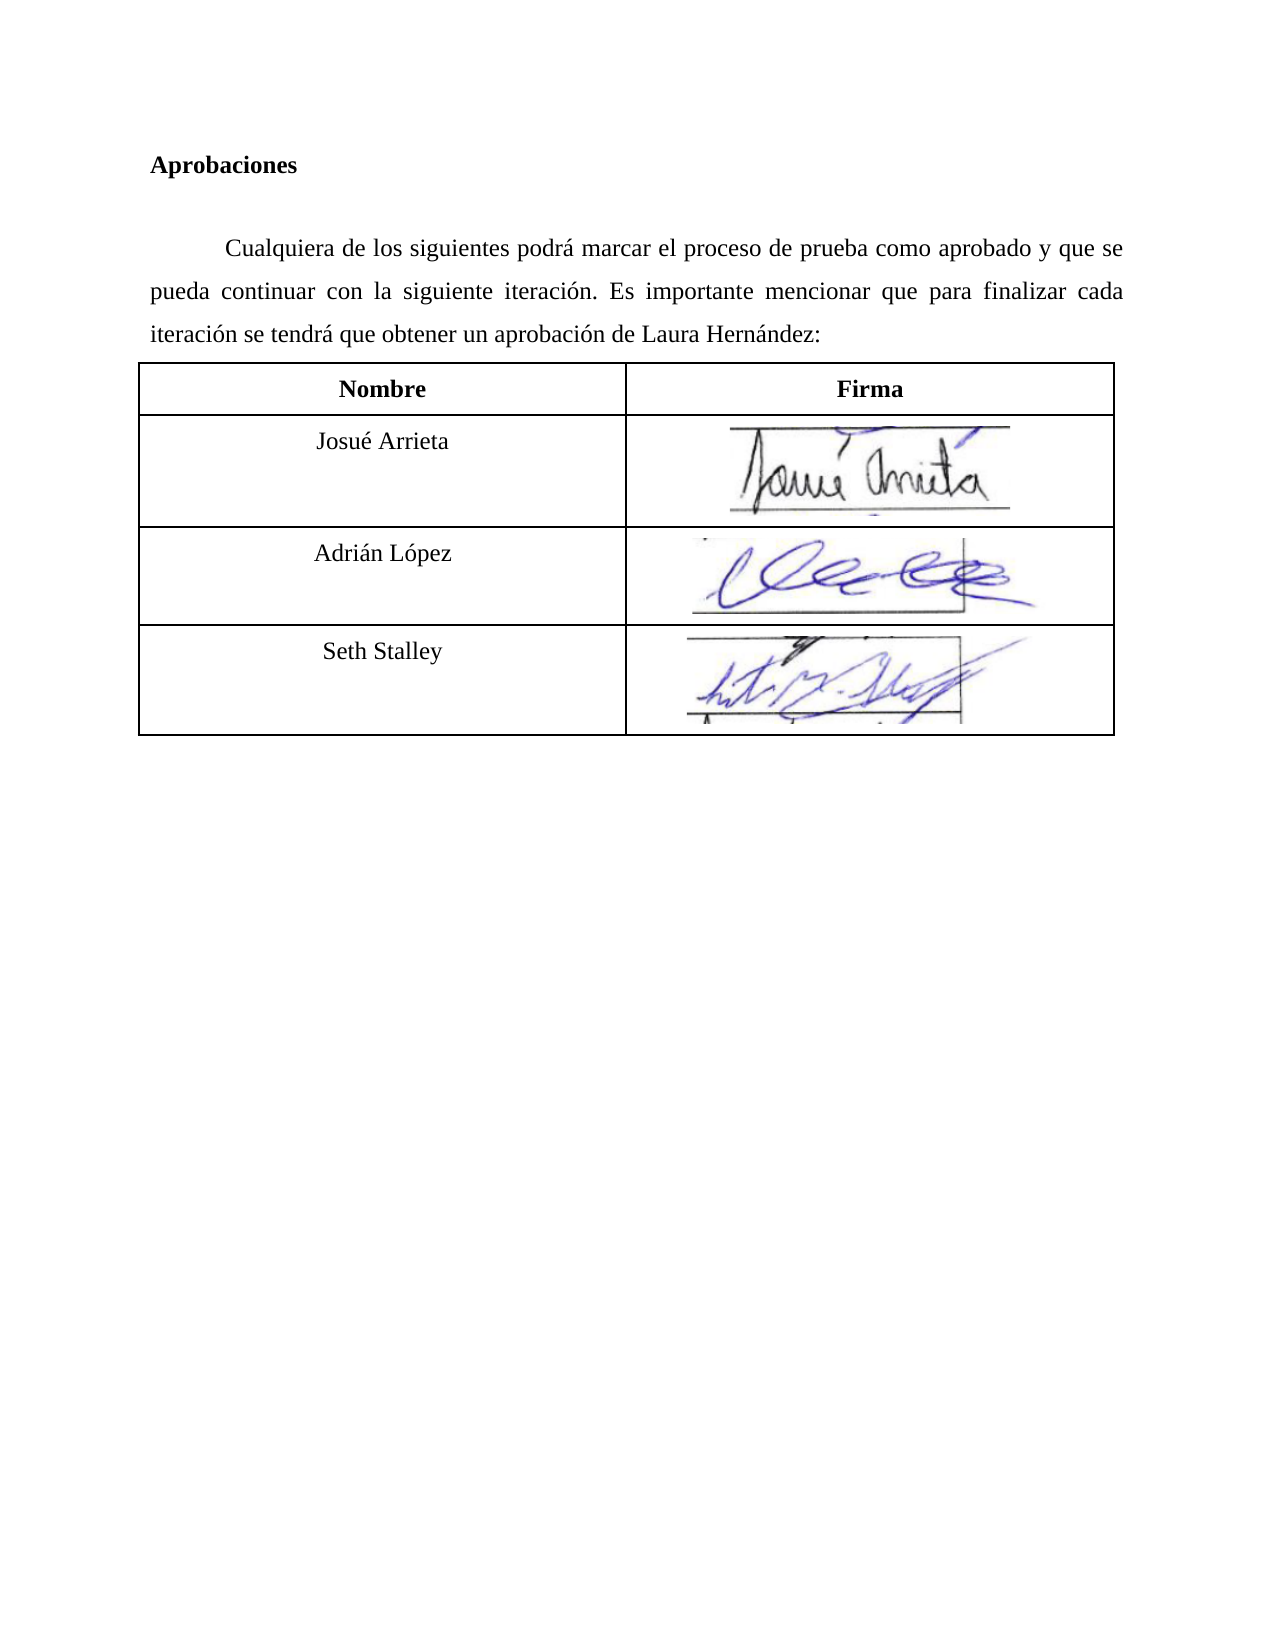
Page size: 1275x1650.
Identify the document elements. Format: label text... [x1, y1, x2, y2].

table_cell [627, 626, 1113, 734]
text Cualquiera de los siguientes podrá marcar el proceso de prueba como aprobado y que se pueda continuar con la siguiente iteración. Es importante mencionar que para finalizar cada iteración se tendrá que obtener un aprobación de Laura Hernández: [150, 233, 1125, 348]
table_cell [627, 528, 1113, 624]
picture [692, 538, 1048, 614]
subtitle Aprobaciones [150, 150, 1125, 179]
table_cell Josué Arrieta [140, 416, 625, 526]
picture [686, 636, 1054, 724]
table_cell Adrián López [140, 528, 625, 624]
table_header Firma [627, 364, 1113, 414]
table_header Nombre [140, 364, 625, 414]
picture [729, 426, 1011, 516]
table_cell Seth Stalley [140, 626, 625, 734]
table_cell [627, 416, 1113, 526]
